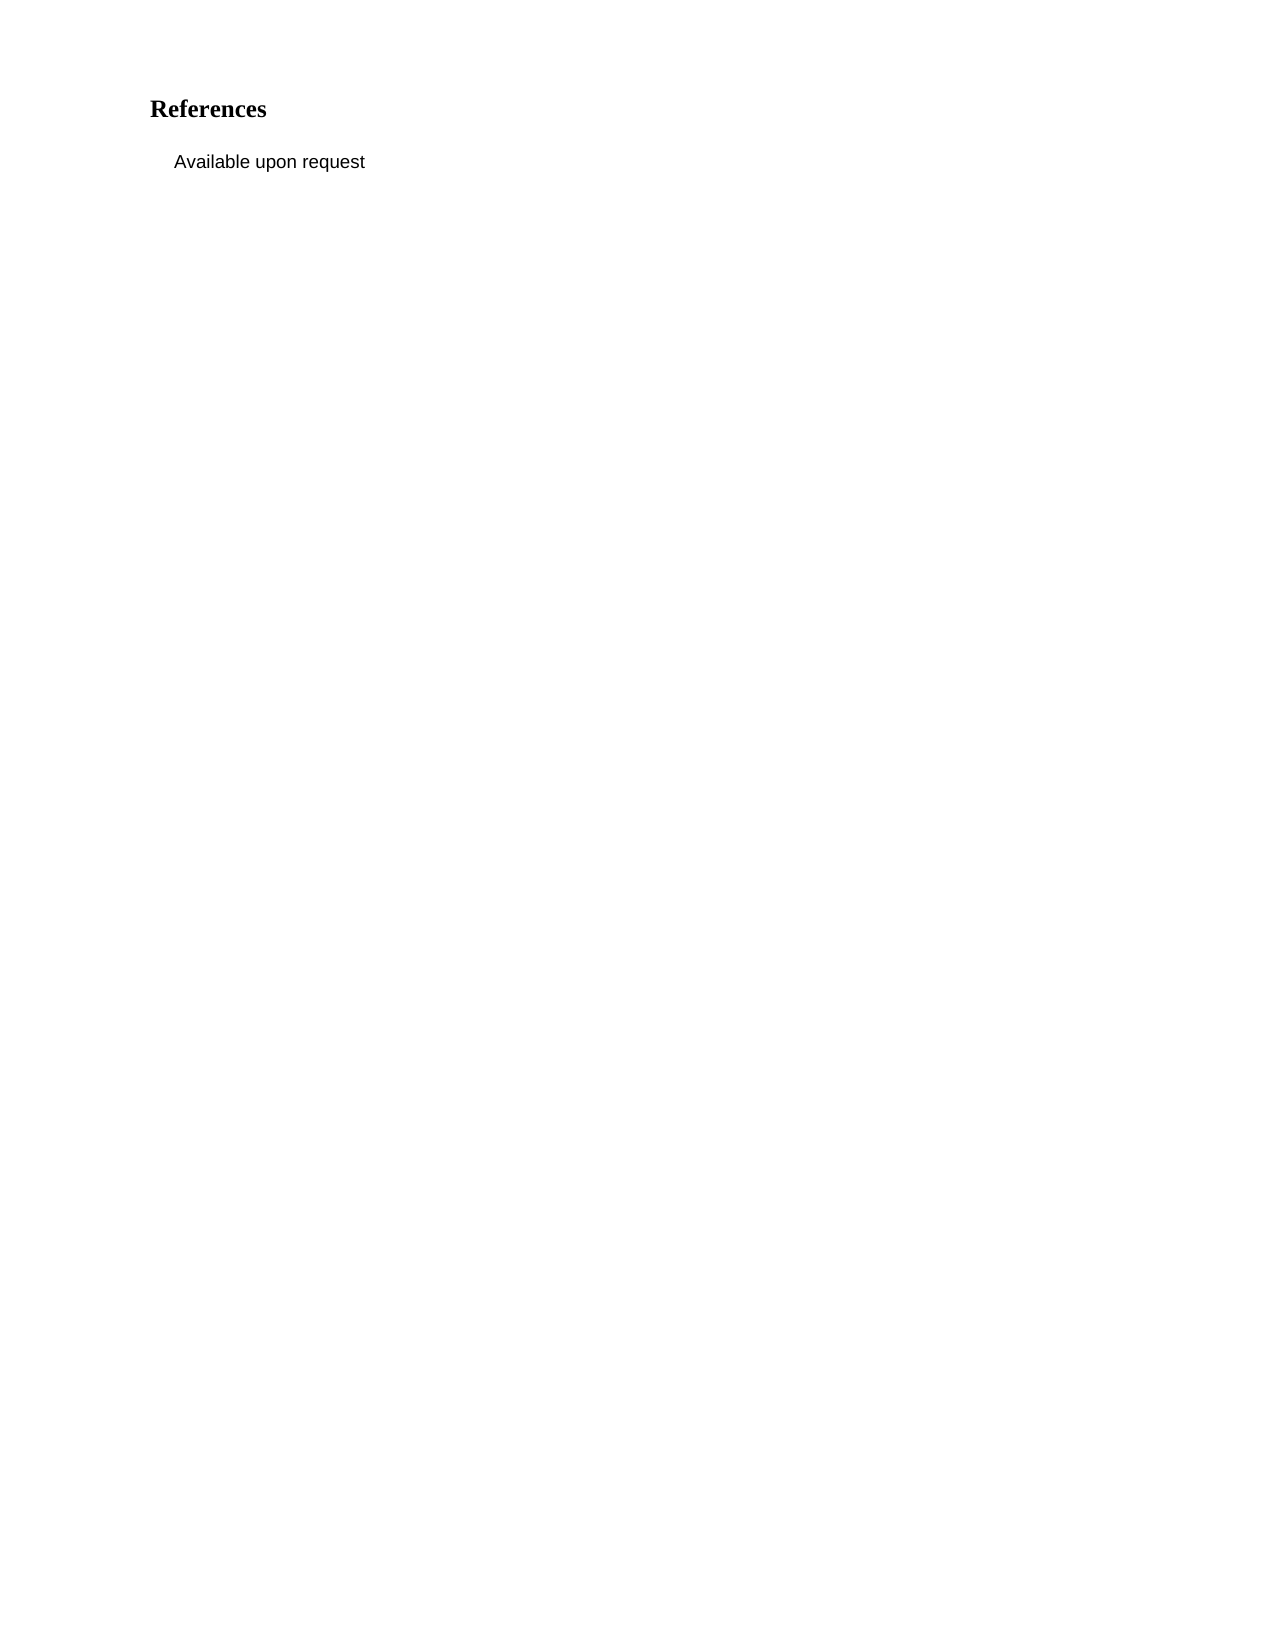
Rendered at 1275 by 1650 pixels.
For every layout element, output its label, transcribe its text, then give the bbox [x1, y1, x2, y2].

text References [150, 94, 1181, 122]
text Available upon request [169, 151, 1181, 173]
